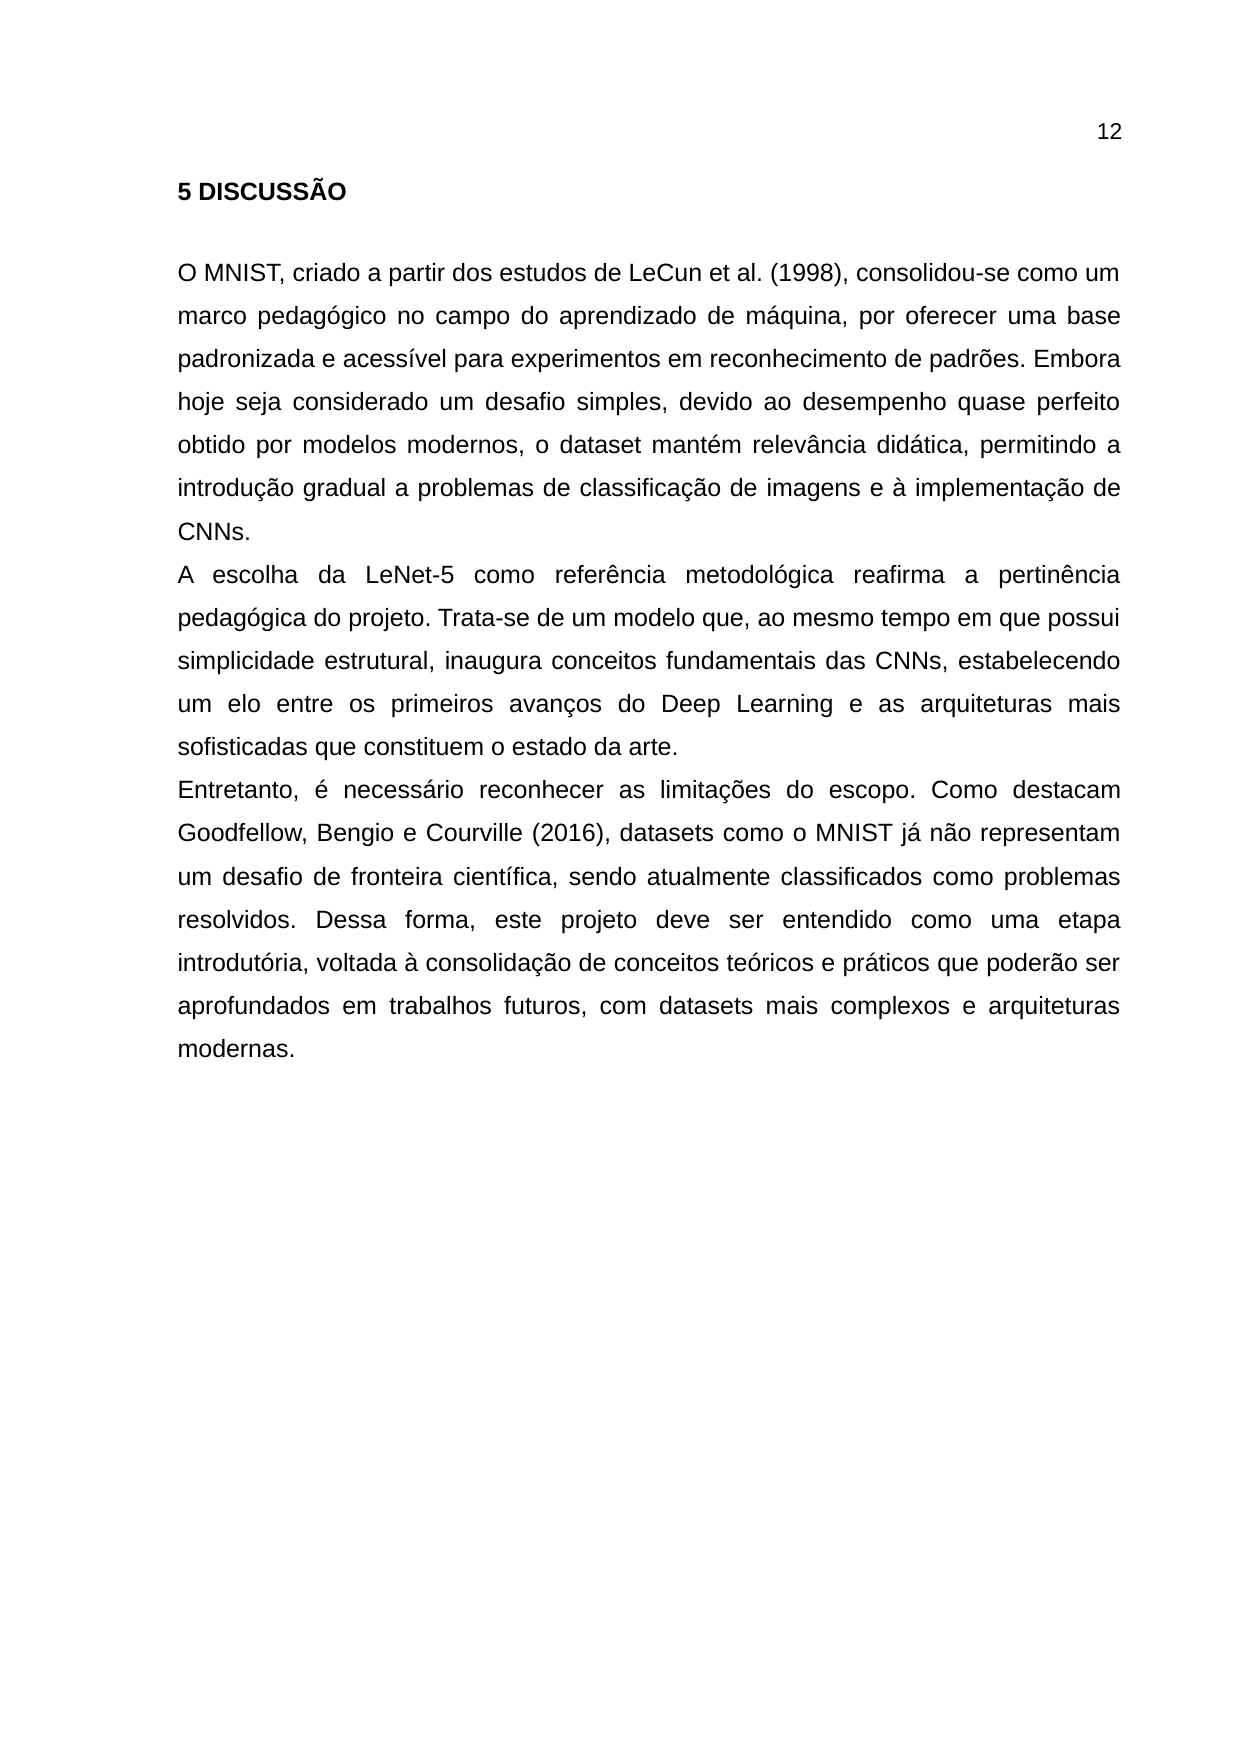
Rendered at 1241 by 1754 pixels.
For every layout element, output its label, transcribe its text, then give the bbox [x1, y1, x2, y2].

text Entretanto, é necessário reconhecer as limitações do escopo. Como destacam Goodfellow, Bengio e Courville (2016), datasets como o MNIST já não representam um desafio de fronteira científica, sendo atualmente classificados como problemas resolvidos. Dessa forma, este projeto deve ser entendido como uma etapa introdutória, voltada à consolidação de conceitos teóricos e práticos que poderão ser aprofundados em trabalhos futuros, com datasets mais complexos e arquiteturas modernas. [177, 775, 1122, 1063]
subtitle Discussão [177, 177, 1122, 206]
text A escolha da LeNet-5 como referência metodológica reafirma a pertinência pedagógica do projeto. Trata-se de um modelo que, ao mesmo tempo em que possui simplicidade estrutural, inaugura conceitos fundamentais das CNNs, estabelecendo um elo entre os primeiros avanços do Deep Learning e as arquiteturas mais sofisticadas que constituem o estado da arte. [177, 560, 1122, 761]
text O MNIST, criado a partir dos estudos de LeCun et al. (1998), consolidou-se como um marco pedagógico no campo do aprendizado de máquina, por oferecer uma base padronizada e acessível para experimentos em reconhecimento de padrões. Embora hoje seja considerado um desafio simples, devido ao desempenho quase perfeito obtido por modelos modernos, o dataset mantém relevância didática, permitindo a introdução gradual a problemas de classificação de imagens e à implementação de CNNs. [177, 258, 1122, 545]
